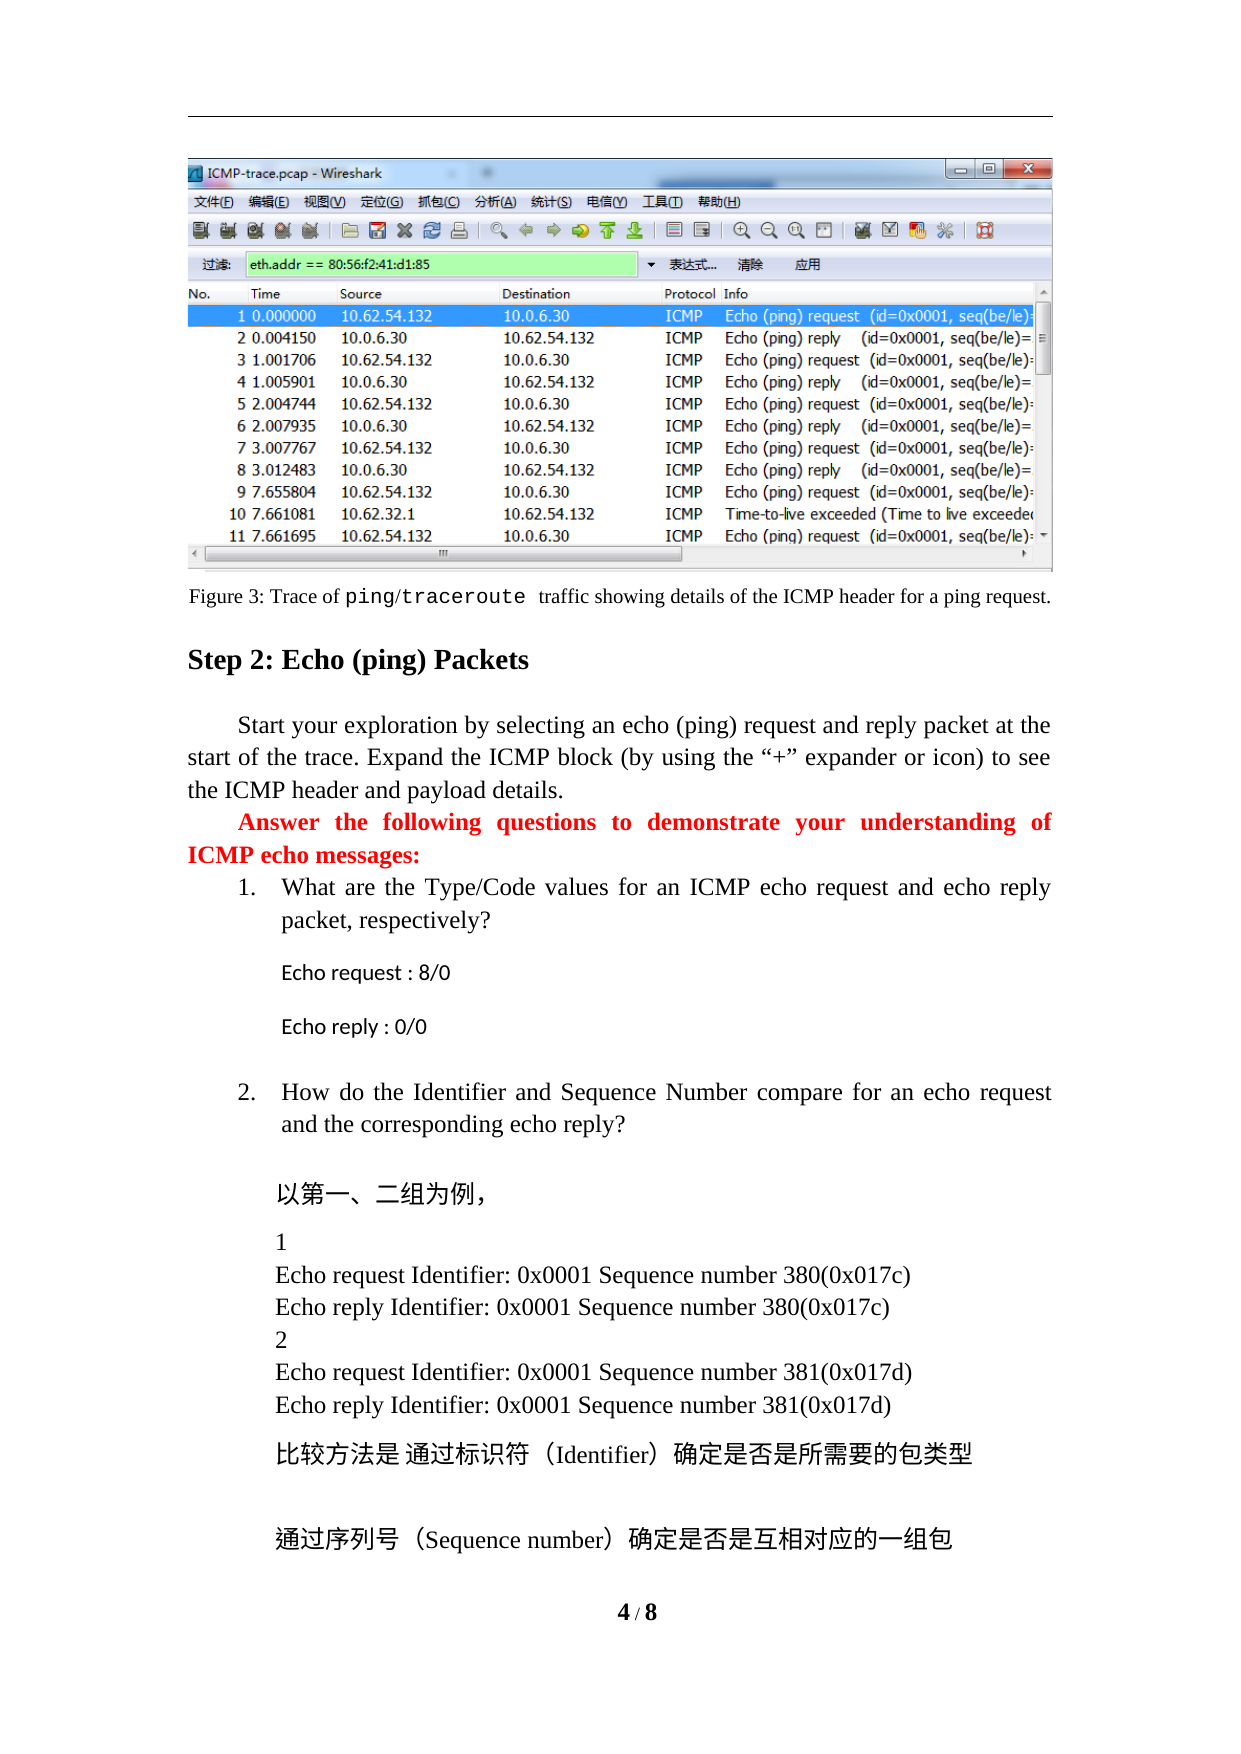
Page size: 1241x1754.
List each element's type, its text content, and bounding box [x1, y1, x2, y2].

list What are the Type/Code values for an ICMP echo request and echo reply packet, respectively? [237, 871, 1053, 936]
text Answer the following questions to demonstrate your understanding of ICMP echo messages: [187, 806, 1053, 871]
text Echo request : 8/0 [281, 956, 1053, 989]
text Echo request Identifier: 0x0001 Sequence number 381(0x017d) [275, 1356, 1053, 1388]
text Figure 3: Trace of ping/traceroute traffic showing details of the ICMP header for a ping request. [187, 581, 1053, 613]
text Echo reply Identifier: 0x0001 Sequence number 381(0x017d) [275, 1388, 1053, 1421]
text Start your exploration by selecting an echo (ping) request and reply packet at the start of the trace. Expand the ICMP block (by using the “+” expander or icon) to see the ICMP header and payload details. [187, 708, 1053, 806]
text Echo request Identifier: 0x0001 Sequence number 380(0x017c) [275, 1258, 1053, 1291]
text 2 [275, 1323, 1053, 1356]
list Echo reply : 0/0 [281, 1010, 1053, 1042]
text 比较方法是 通过标识符（Identifier）确定是否是所需要的包类型 [275, 1421, 1053, 1486]
picture [187, 158, 1053, 572]
text Step 2: Echo (ping) Packets [187, 626, 1053, 691]
text 通过序列号（Sequence number）确定是否是互相对应的一组包 [275, 1506, 1053, 1571]
text 以第一、二组为例， [275, 1161, 1053, 1226]
list How do the Identifier and Sequence Number compare for an echo request and the corresponding echo reply? [237, 1075, 1053, 1140]
text Echo reply Identifier: 0x0001 Sequence number 380(0x017c) [275, 1291, 1053, 1323]
text 1 [275, 1226, 1053, 1258]
